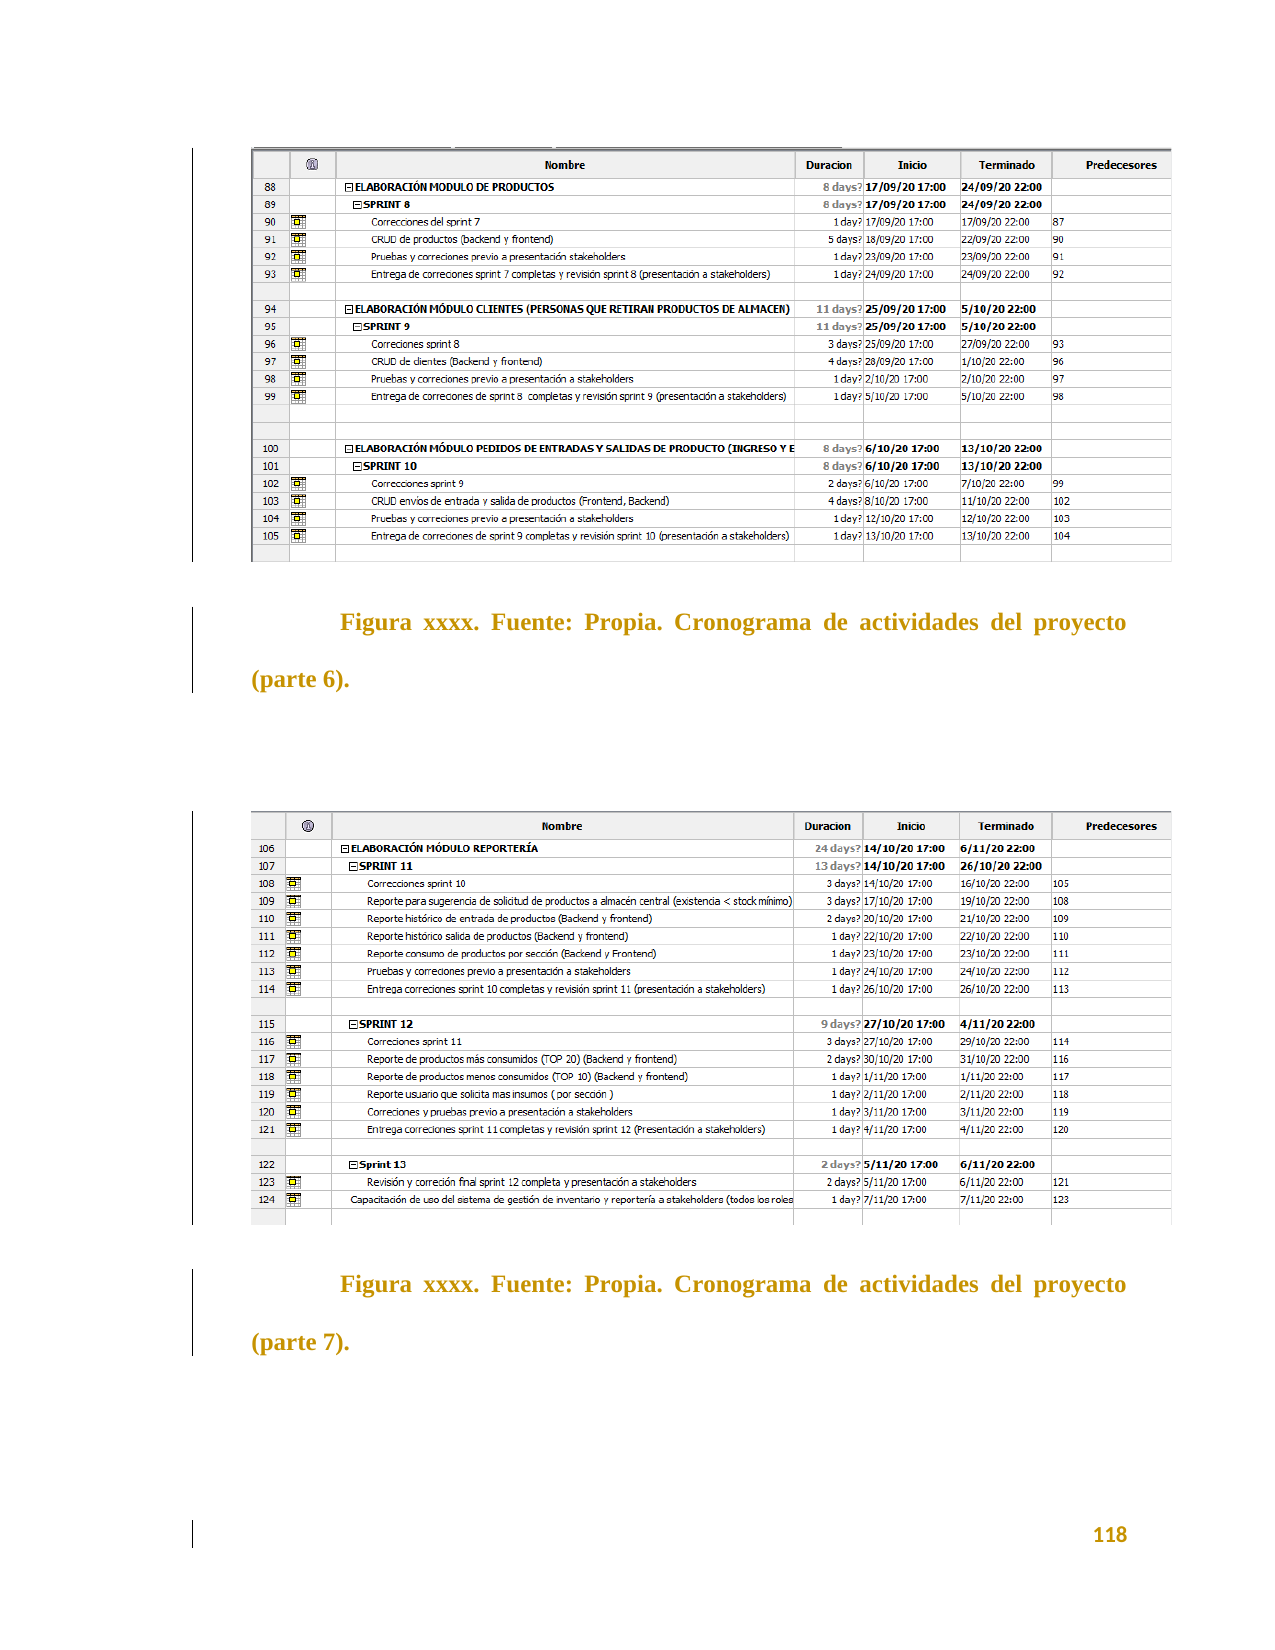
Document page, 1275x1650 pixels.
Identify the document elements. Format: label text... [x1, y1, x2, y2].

text Figura xxxx. Fuente: Propia. Cronograma de actividades del proyecto (parte 7). [251, 1269, 1127, 1356]
text Figura xxxx. Fuente: Propia. Cronograma de actividades del proyecto (parte 6). [251, 607, 1127, 693]
picture [251, 811, 1172, 1225]
picture [251, 147, 1172, 562]
